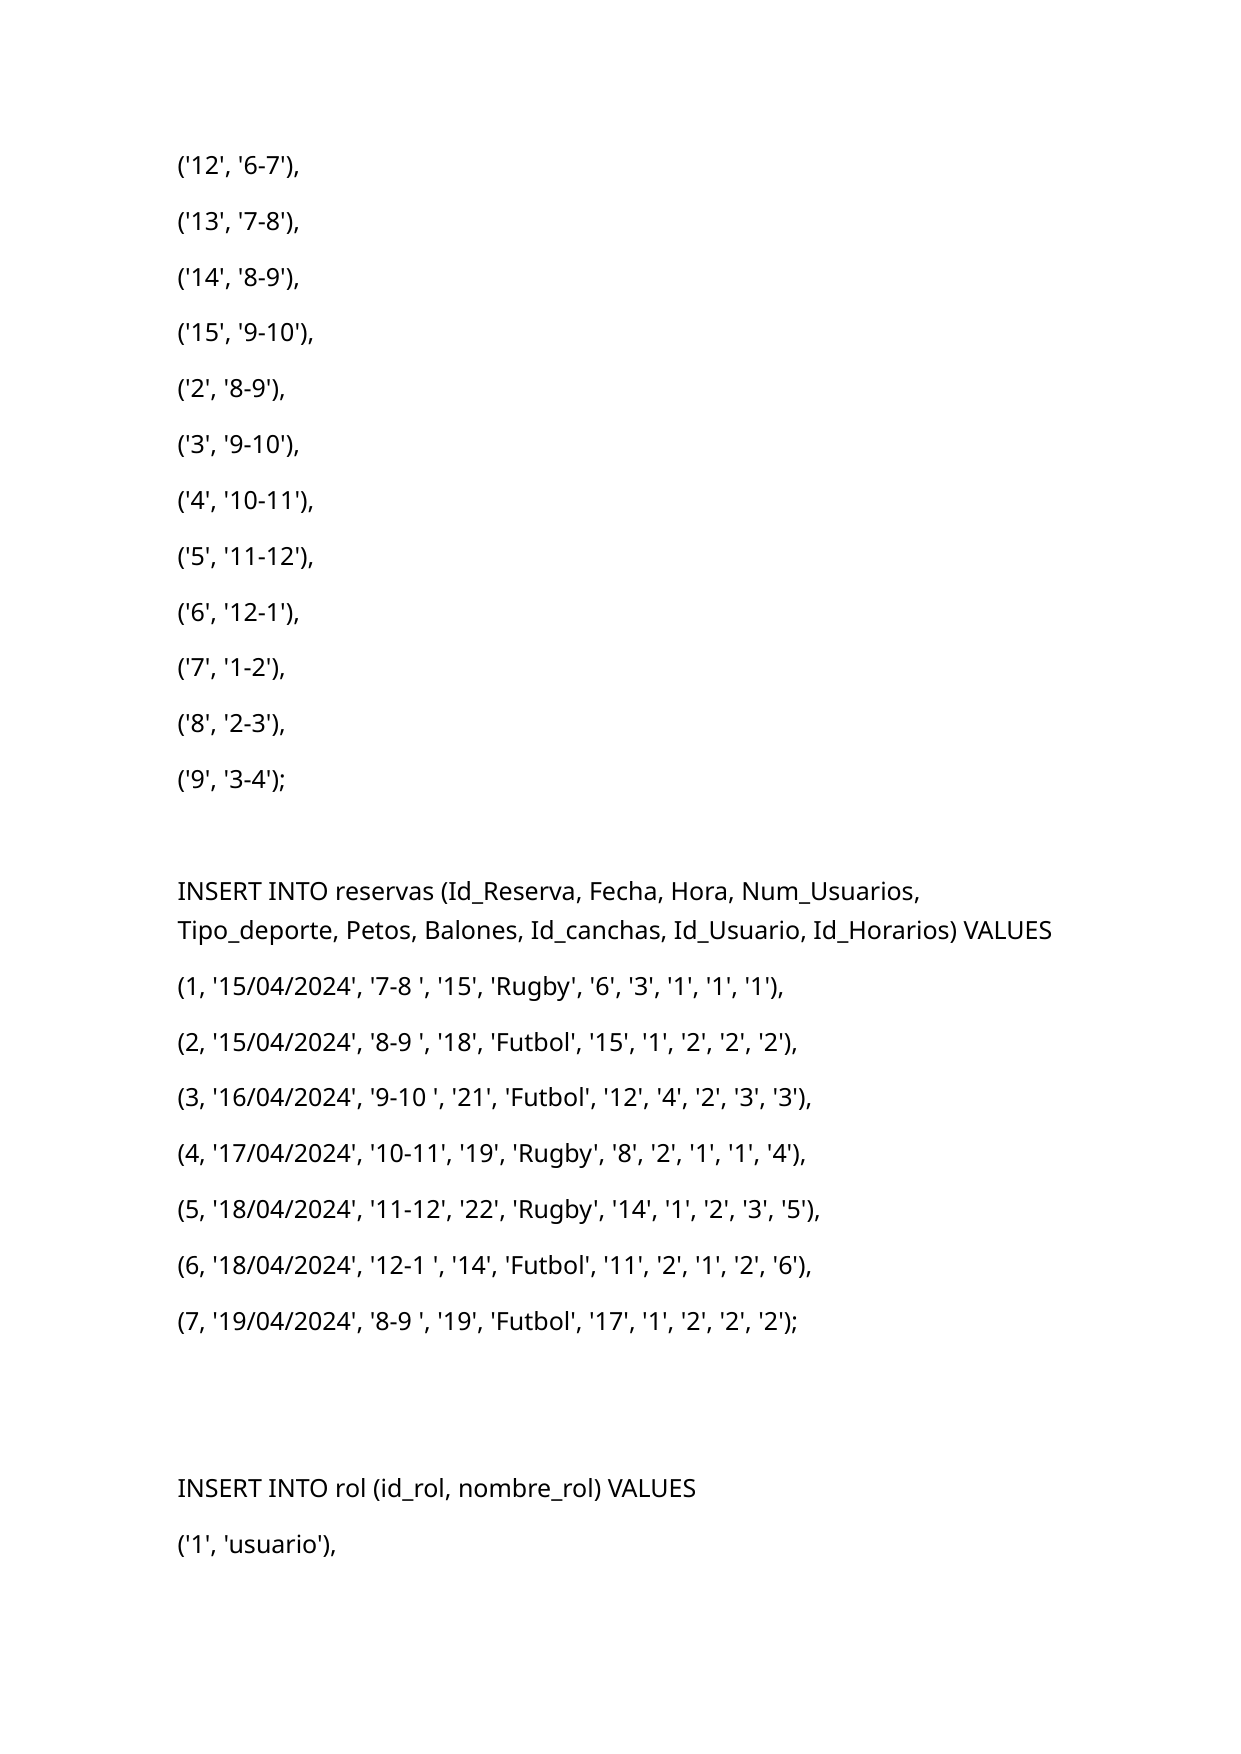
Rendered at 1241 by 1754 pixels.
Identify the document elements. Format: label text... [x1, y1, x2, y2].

text ('9', '3-4'); [177, 762, 1063, 796]
text ('4', '10-11'), [177, 483, 1063, 517]
text (1, '15/04/2024', '7-8 ', '15', 'Rugby', '6', '3', '1', '1', '1'), [177, 968, 1063, 1002]
text ('6', '12-1'), [177, 594, 1063, 628]
text (5, '18/04/2024', '11-12', '22', 'Rugby', '14', '1', '2', '3', '5'), [177, 1192, 1063, 1226]
text ('12', '6-7'), [177, 148, 1063, 182]
text ('7', '1-2'), [177, 650, 1063, 684]
text ('3', '9-10'), [177, 427, 1063, 461]
text (7, '19/04/2024', '8-9 ', '19', 'Futbol', '17', '1', '2', '2', '2'); [177, 1303, 1063, 1337]
text ('14', '8-9'), [177, 259, 1063, 293]
text ('1', 'usuario'), [177, 1527, 1063, 1561]
text ('2', '8-9'), [177, 371, 1063, 405]
text ('15', '9-10'), [177, 315, 1063, 349]
text ('5', '11-12'), [177, 538, 1063, 572]
text ('13', '7-8'), [177, 203, 1063, 237]
text (2, '15/04/2024', '8-9 ', '18', 'Futbol', '15', '1', '2', '2', '2'), [177, 1024, 1063, 1058]
text INSERT INTO reservas (Id_Reserva, Fecha, Hora, Num_Usuarios, Tipo_deporte, Petos, Balones, Id_canchas, Id_Usuario, Id_Horarios) VALUES [177, 873, 1063, 947]
text (4, '17/04/2024', '10-11', '19', 'Rugby', '8', '2', '1', '1', '4'), [177, 1136, 1063, 1170]
text (3, '16/04/2024', '9-10 ', '21', 'Futbol', '12', '4', '2', '3', '3'), [177, 1080, 1063, 1114]
text (6, '18/04/2024', '12-1 ', '14', 'Futbol', '11', '2', '1', '2', '6'), [177, 1248, 1063, 1282]
text ('8', '2-3'), [177, 706, 1063, 740]
text INSERT INTO rol (id_rol, nombre_rol) VALUES [177, 1471, 1063, 1505]
